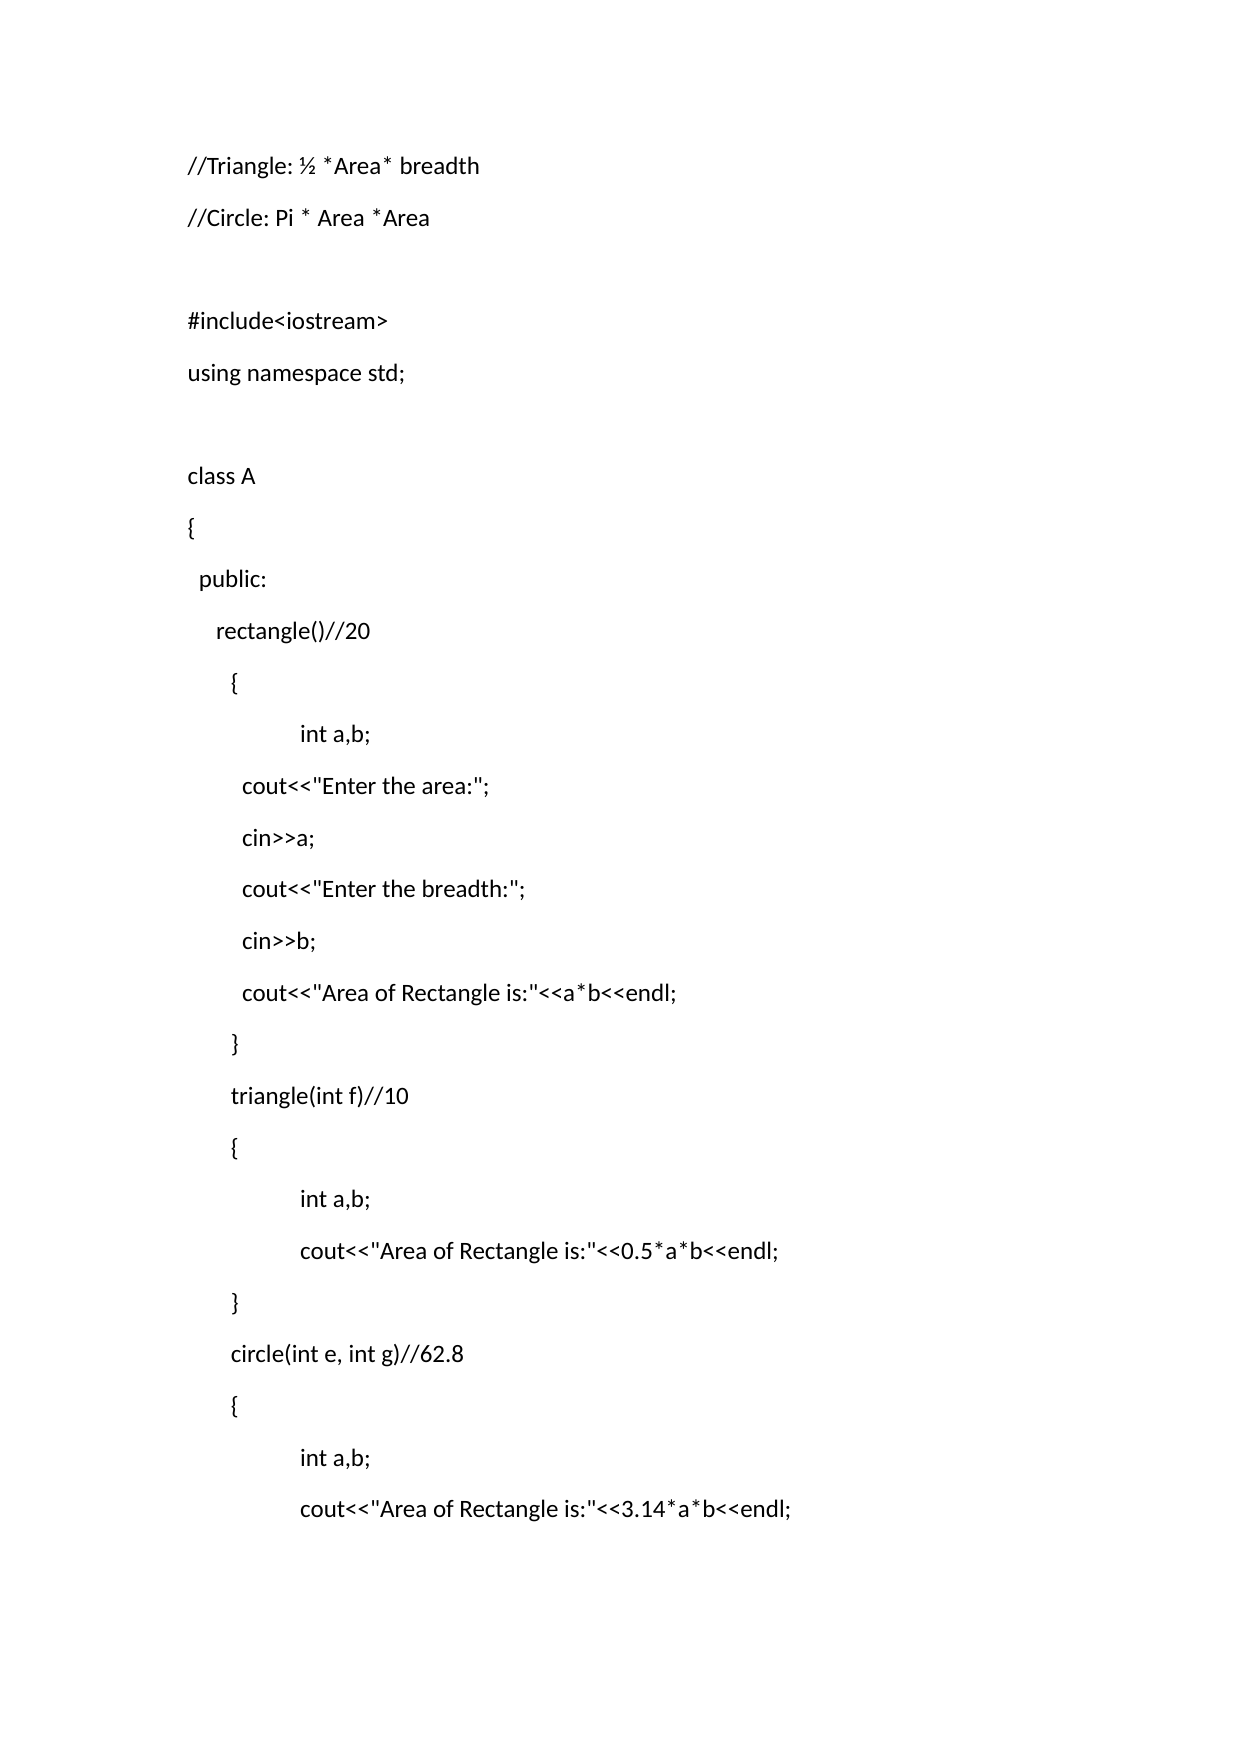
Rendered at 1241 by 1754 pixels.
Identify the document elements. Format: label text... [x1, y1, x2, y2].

text //Circle: Pi * Area *Area [187, 202, 1090, 232]
text triangle(int f)//10 [187, 1080, 1090, 1111]
text int a,b; [187, 1183, 1090, 1214]
text cin>>b; [187, 925, 1090, 956]
text cout<<"Area of Rectangle is:"<<0.5*a*b<<endl; [187, 1235, 1090, 1266]
text { [187, 1390, 1090, 1421]
text cout<<"Enter the breadth:"; [187, 873, 1090, 904]
text circle(int e, int g)//62.8 [187, 1338, 1090, 1369]
text cout<<"Enter the area:"; [187, 770, 1090, 801]
text { [187, 512, 1090, 542]
text rectangle()//20 [187, 615, 1090, 646]
text { [187, 1132, 1090, 1162]
text class A [187, 460, 1090, 491]
text using namespace std; [187, 357, 1090, 387]
text } [187, 1028, 1090, 1059]
text cout<<"Area of Rectangle is:"<<a*b<<endl; [187, 977, 1090, 1007]
text { [187, 667, 1090, 697]
text int a,b; [187, 718, 1090, 749]
text //Triangle: ½ *Area* breadth [187, 150, 1090, 181]
text cin>>a; [187, 822, 1090, 852]
text int a,b; [187, 1442, 1090, 1472]
text #include<iostream> [187, 305, 1090, 336]
text cout<<"Area of Rectangle is:"<<3.14*a*b<<endl; [187, 1493, 1090, 1524]
text public: [187, 563, 1090, 594]
text } [187, 1287, 1090, 1317]
